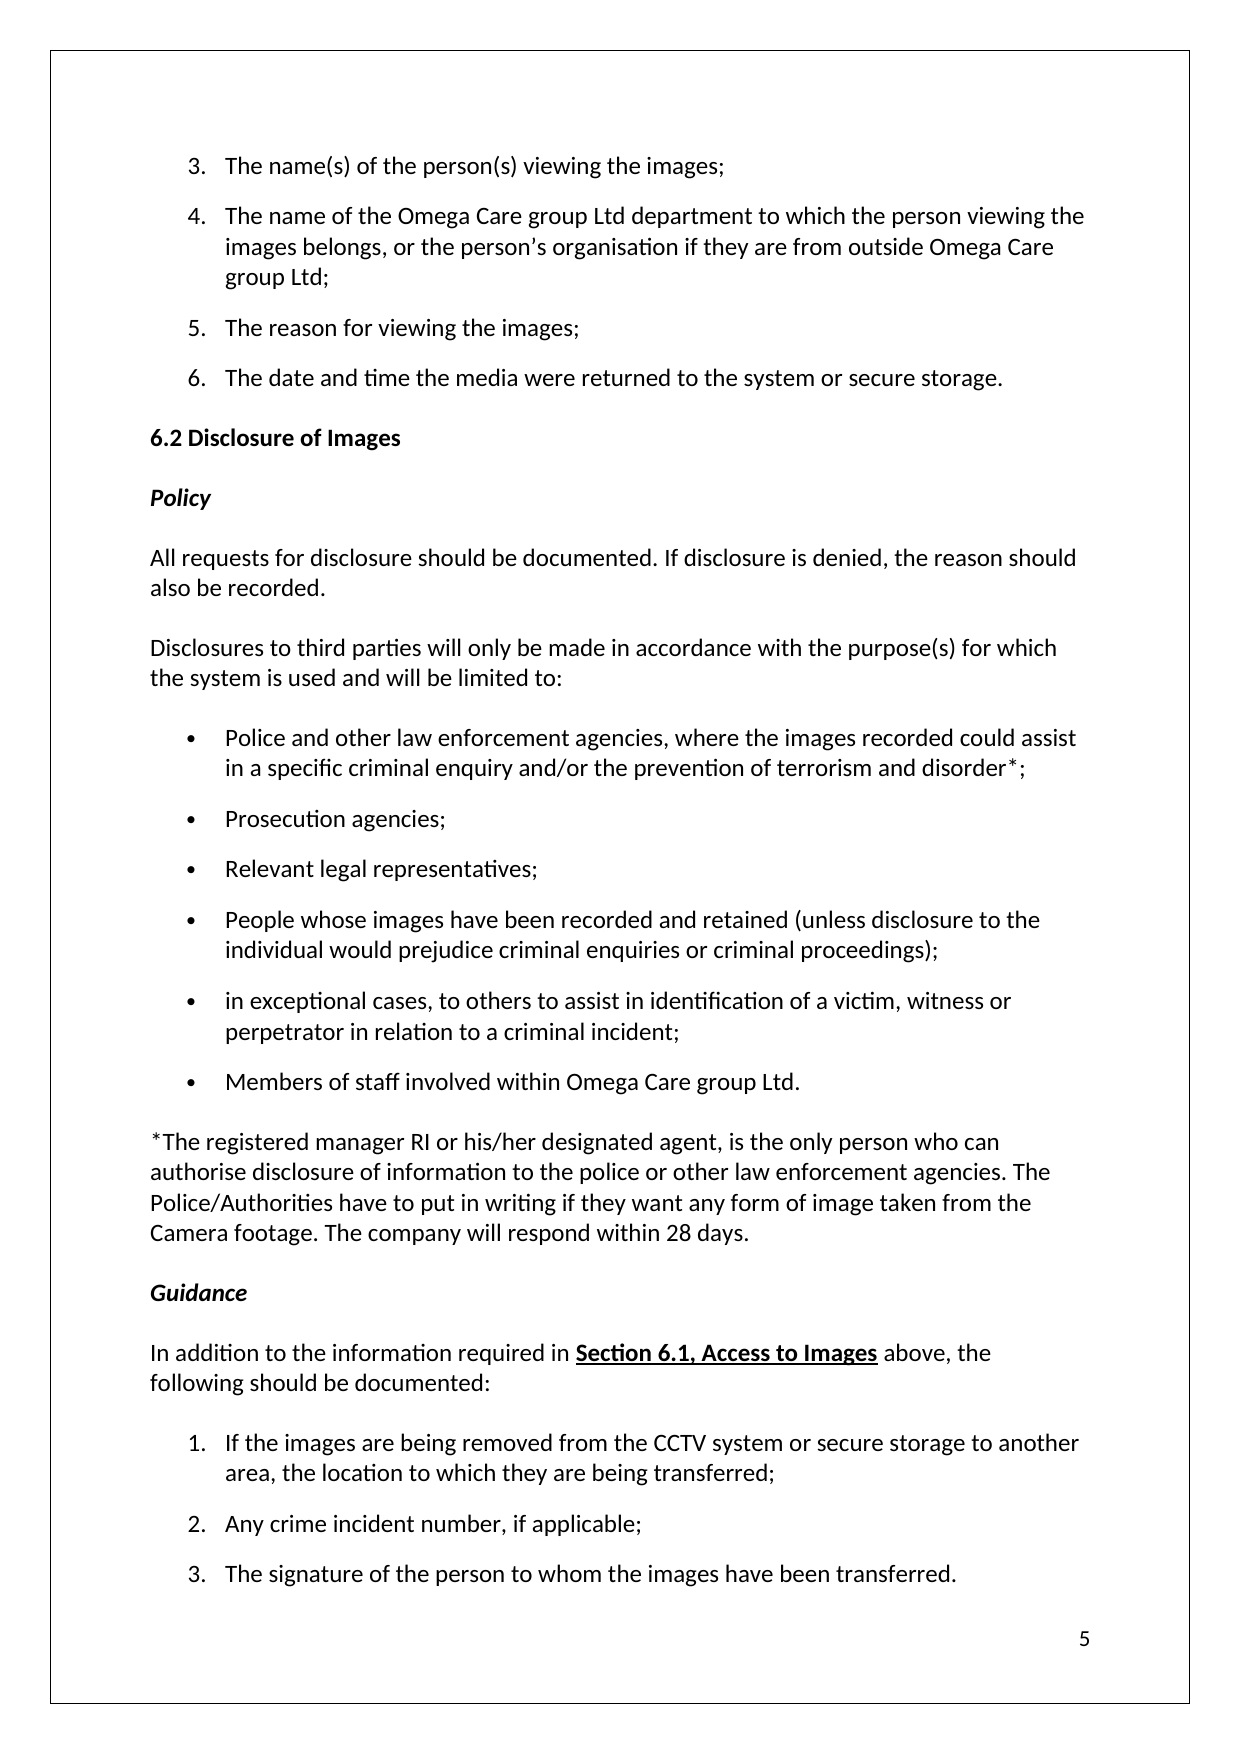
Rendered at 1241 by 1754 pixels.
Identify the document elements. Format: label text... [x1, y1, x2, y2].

list If the images are being removed from the CCTV system or secure storage to another area, the location to which they are being transferred; [187, 1427, 1090, 1488]
list The name of the Omega Care group Ltd department to which the person viewing the images belongs, or the person’s organisation if they are from outside Omega Care group Ltd; [187, 201, 1090, 292]
subtitle Policy [150, 482, 1090, 512]
list Police and other law enforcement agencies, where the images recorded could assist in a specific criminal enquiry and/or the prevention of terrorism and disorder*; [187, 722, 1090, 783]
list The signature of the person to whom the images have been transferred. [187, 1559, 1090, 1589]
list Any crime incident number, if applicable; [187, 1508, 1090, 1539]
subtitle 6.2 Disclosure of Images [150, 422, 1090, 453]
list in exceptional cases, to others to assist in identification of a victim, witness or perpetrator in relation to a criminal incident; [187, 985, 1090, 1046]
text *The registered manager RI or his/her designated agent, is the only person who can authorise disclosure of information to the police or other law enforcement agencies. The Police/Authorities have to put in writing if they want any form of image taken from the Camera footage. The company will respond within 28 days. [150, 1126, 1090, 1248]
list The date and time the media were returned to the system or secure storage. [187, 363, 1090, 393]
text In addition to the information required in Section 6.1, Access to Images above, the following should be documented: [150, 1337, 1090, 1398]
list Relevant legal representatives; [187, 854, 1090, 884]
subtitle Guidance [150, 1277, 1090, 1308]
list The name(s) of the person(s) viewing the images; [187, 150, 1090, 181]
list Members of staff involved within Omega Care group Ltd. [187, 1066, 1090, 1097]
list People whose images have been recorded and retained (unless disclosure to the individual would prejudice criminal enquiries or criminal proceedings); [187, 904, 1090, 965]
text All requests for disclosure should be documented. If disclosure is denied, the reason should also be recorded. [150, 542, 1090, 603]
text Disclosures to third parties will only be made in accordance with the purpose(s) for which the system is used and will be limited to: [150, 632, 1090, 693]
list Prosecution agencies; [187, 803, 1090, 834]
list The reason for viewing the images; [187, 312, 1090, 343]
